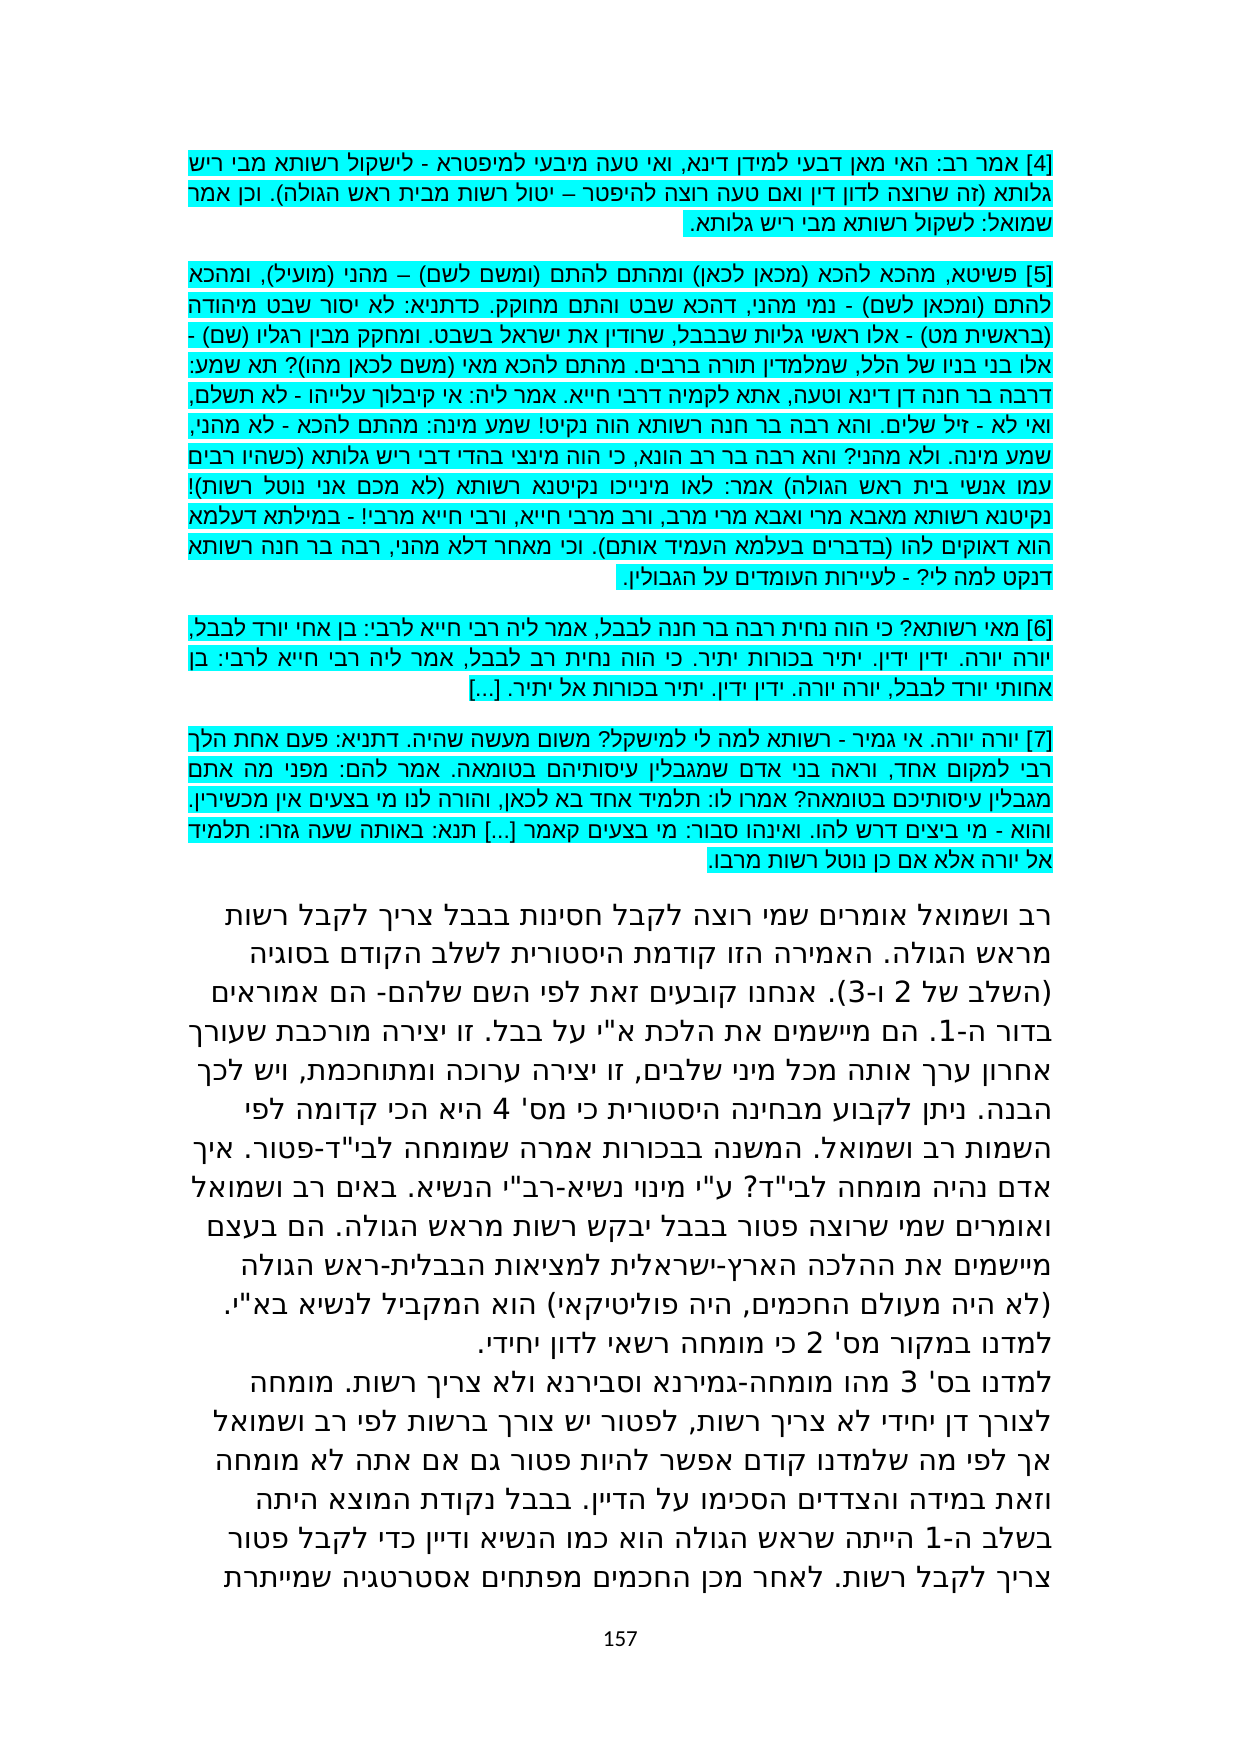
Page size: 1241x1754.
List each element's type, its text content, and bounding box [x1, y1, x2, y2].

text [187, 1365, 1053, 1594]
text [5] פשיטא, מהכא להכא (מכאן לכאן) ומהתם להתם (ומשם לשם) – מהני (מועיל), ומהכא להתם (ומכאן לשם) - נמי מהני, דהכא שבט והתם מחוקק. כדתניא: לא יסור שבט מיהודה (בראשית מט) - אלו ראשי גליות שבבבל, שרודין את ישראל בשבט. ומחקק מבין רגליו (שם) - אלו בני בניו של הלל, שמלמדין תורה ברבים. מהתם להכא מאי (משם לכאן מהו)? תא שמע: דרבה בר חנה דן דינא וטעה, אתא לקמיה דרבי חייא. אמר ליה: אי קיבלוך עלייהו - לא תשלם, ואי לא - זיל שלים. והא רבה בר חנה רשותא הוה נקיט! שמע מינה: מהתם להכא - לא מהני, שמע מינה. ולא מהני? והא רבה בר רב הונא, כי הוה מינצי בהדי דבי ריש גלותא (כשהיו רבים עמו אנשי בית ראש הגולה) אמר: לאו מינייכו נקיטנא רשותא (לא מכם אני נוטל רשות)! נקיטנא רשותא מאבא מרי ואבא מרי מרב, ורב מרבי חייא, ורבי חייא מרבי! - במילתא דעלמא הוא דאוקים להו (בדברים בעלמא העמיד אותם). וכי מאחר דלא מהני, רבה בר חנה רשותא דנקט למה לי? - לעיירות העומדים על הגבולין. [187, 261, 1053, 590]
text [7] יורה יורה. אי גמיר - רשותא למה לי למישקל? משום מעשה שהיה. דתניא: פעם אחת הלך רבי למקום אחד, וראה בני אדם שמגבלין עיסותיהם בטומאה. אמר להם: מפני מה אתם מגבלין עיסותיכם בטומאה? אמרו לו: תלמיד אחד בא לכאן, והורה לנו מי בצעים אין מכשירין. והוא - מי ביצים דרש להו. ואינהו סבור: מי בצעים קאמר [...] תנא: באותה שעה גזרו: תלמיד אל יורה אלא אם כן נוטל רשות מרבו. [187, 726, 1053, 873]
text רב ושמואל אומרים שמי רוצה לקבל חסינות בבבל צריך לקבל רשות מראש הגולה. האמירה הזו קודמת היסטורית לשלב הקודם בסוגיה (השלב של 2 ו-3). אנחנו קובעים זאת לפי השם שלהם- הם אמוראים בדור ה-1. הם מיישמים את הלכת א"י על בבל. זו יצירה מורכבת שעורך אחרון ערך אותה מכל מיני שלבים, זו יצירה ערוכה ומתוחכמת, ויש לכך הבנה. ניתן לקבוע מבחינה היסטורית כי מס' 4 היא הכי קדומה לפי השמות רב ושמואל. המשנה בבכורות אמרה שמומחה לבי"ד-פטור. איך אדם נהיה מומחה לבי"ד? ע"י מינוי נשיא-רב"י הנשיא. באים רב ושמואל ואומרים שמי שרוצה פטור בבבל יבקש רשות מראש הגולה. הם בעצם מיישמים את ההלכה הארץ-ישראלית למציאות הבבלית-ראש הגולה (לא היה מעולם החכמים, היה פוליטיקאי) הוא המקביל לנשיא בא"י. למדנו במקור מס' 2 כי מומחה רשאי לדון יחידי. [187, 898, 1053, 1360]
text [4] אמר רב: האי מאן דבעי למידן דינא, ואי טעה מיבעי למיפטרא - לישקול רשותא מבי ריש גלותא (זה שרוצה לדון דין ואם טעה רוצה להיפטר – יטול רשות מבית ראש הגולה). וכן אמר שמואל: לשקול רשותא מבי ריש גלותא. [187, 150, 1053, 237]
text [6] מאי רשותא? כי הוה נחית רבה בר חנה לבבל, אמר ליה רבי חייא לרבי: בן אחי יורד לבבל, יורה יורה. ידין ידין. יתיר בכורות יתיר. כי הוה נחית רב לבבל, אמר ליה רבי חייא לרבי: בן אחותי יורד לבבל, יורה יורה. ידין ידין. יתיר בכורות אל יתיר. [...] [187, 614, 1053, 701]
